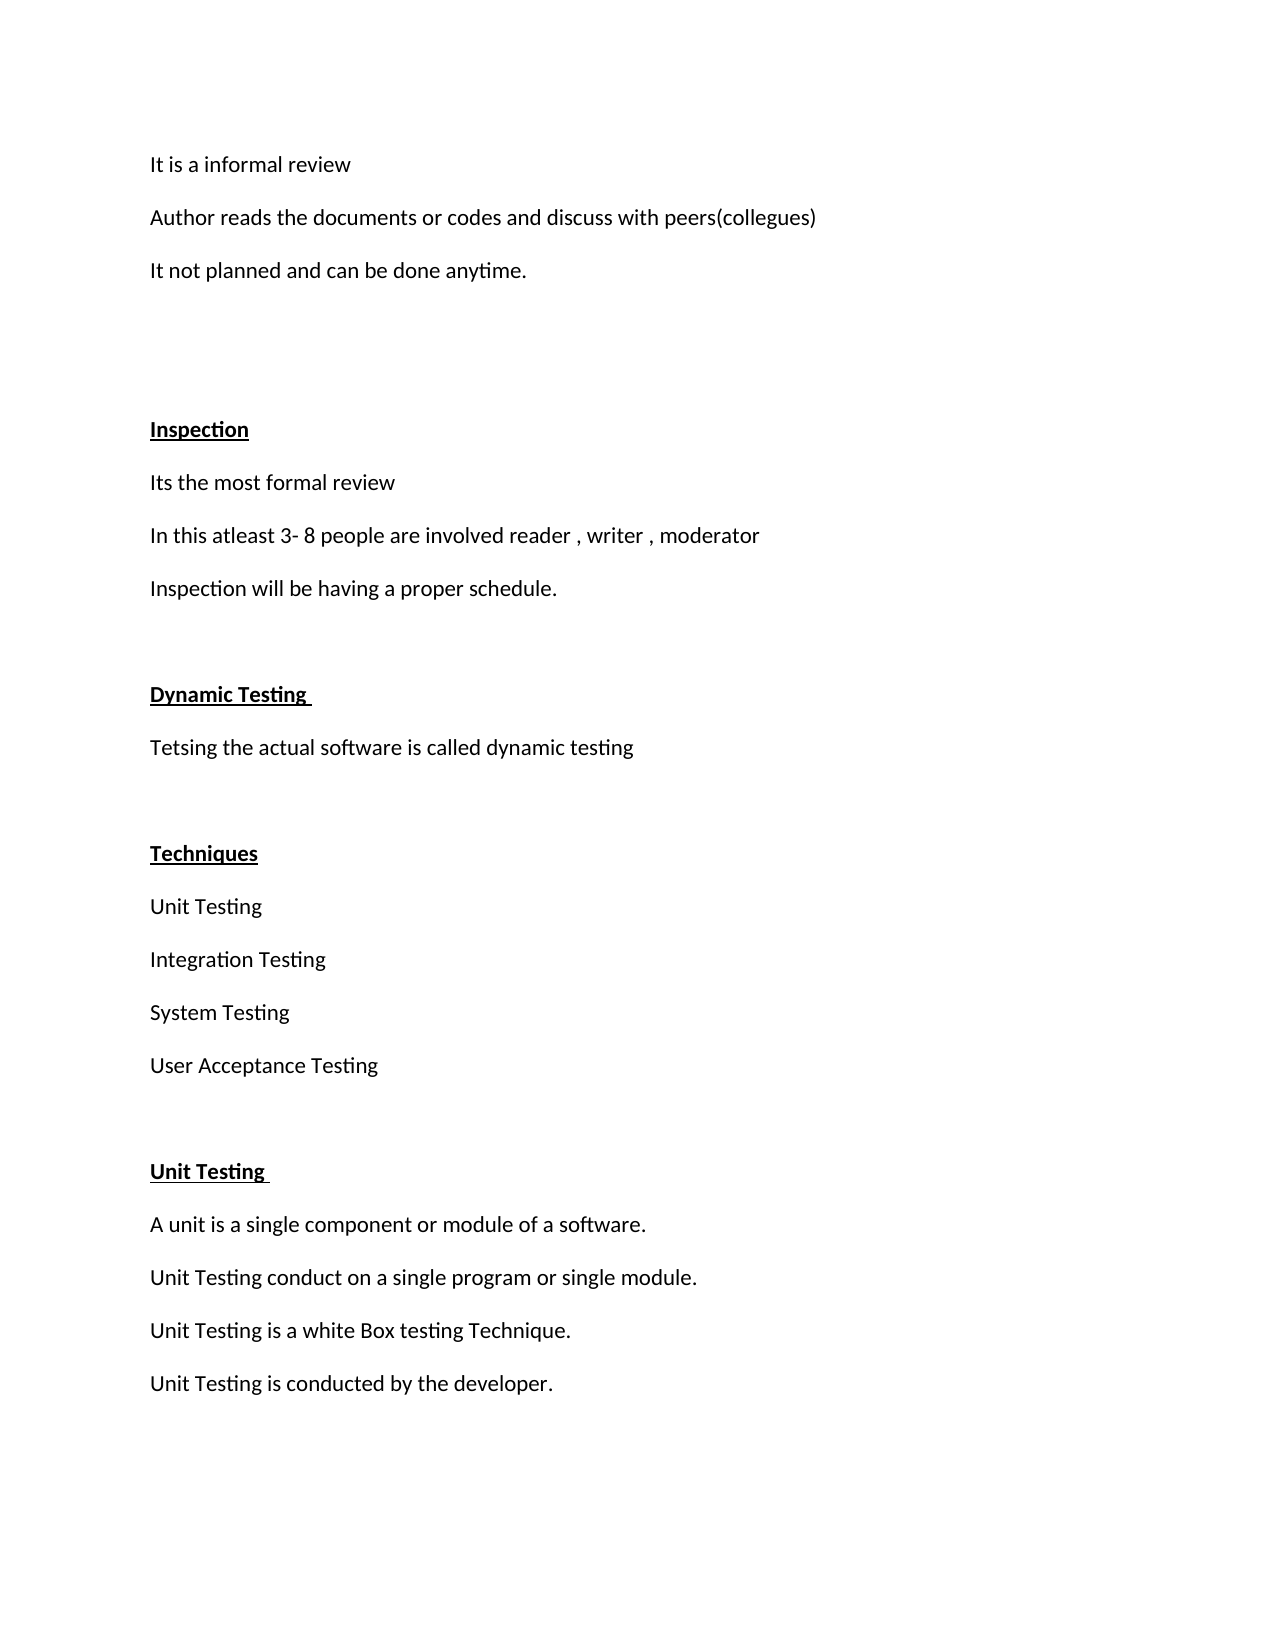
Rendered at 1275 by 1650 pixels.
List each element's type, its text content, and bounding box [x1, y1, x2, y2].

text It not planned and can be done anytime. [150, 256, 1125, 284]
text Dynamic Testing [150, 680, 1125, 708]
text Inspection [150, 415, 1125, 443]
text A unit is a single component or module of a software. [150, 1210, 1125, 1238]
text Inspection will be having a proper schedule. [150, 574, 1125, 602]
text Unit Testing conduct on a single program or single module. [150, 1263, 1125, 1291]
text Unit Testing is conducted by the developer. [150, 1369, 1125, 1397]
text Tetsing the actual software is called dynamic testing [150, 733, 1125, 761]
text Unit Testing is a white Box testing Technique. [150, 1316, 1125, 1344]
text It is a informal review [150, 150, 1125, 178]
text In this atleast 3- 8 people are involved reader , writer , moderator [150, 521, 1125, 549]
text Unit Testing [150, 892, 1125, 920]
text Unit Testing [150, 1157, 1125, 1185]
text System Testing [150, 998, 1125, 1026]
text Its the most formal review [150, 468, 1125, 496]
text Author reads the documents or codes and discuss with peers(collegues) [150, 203, 1125, 231]
text User Acceptance Testing [150, 1051, 1125, 1079]
text Integration Testing [150, 945, 1125, 973]
text Techniques [150, 839, 1125, 867]
